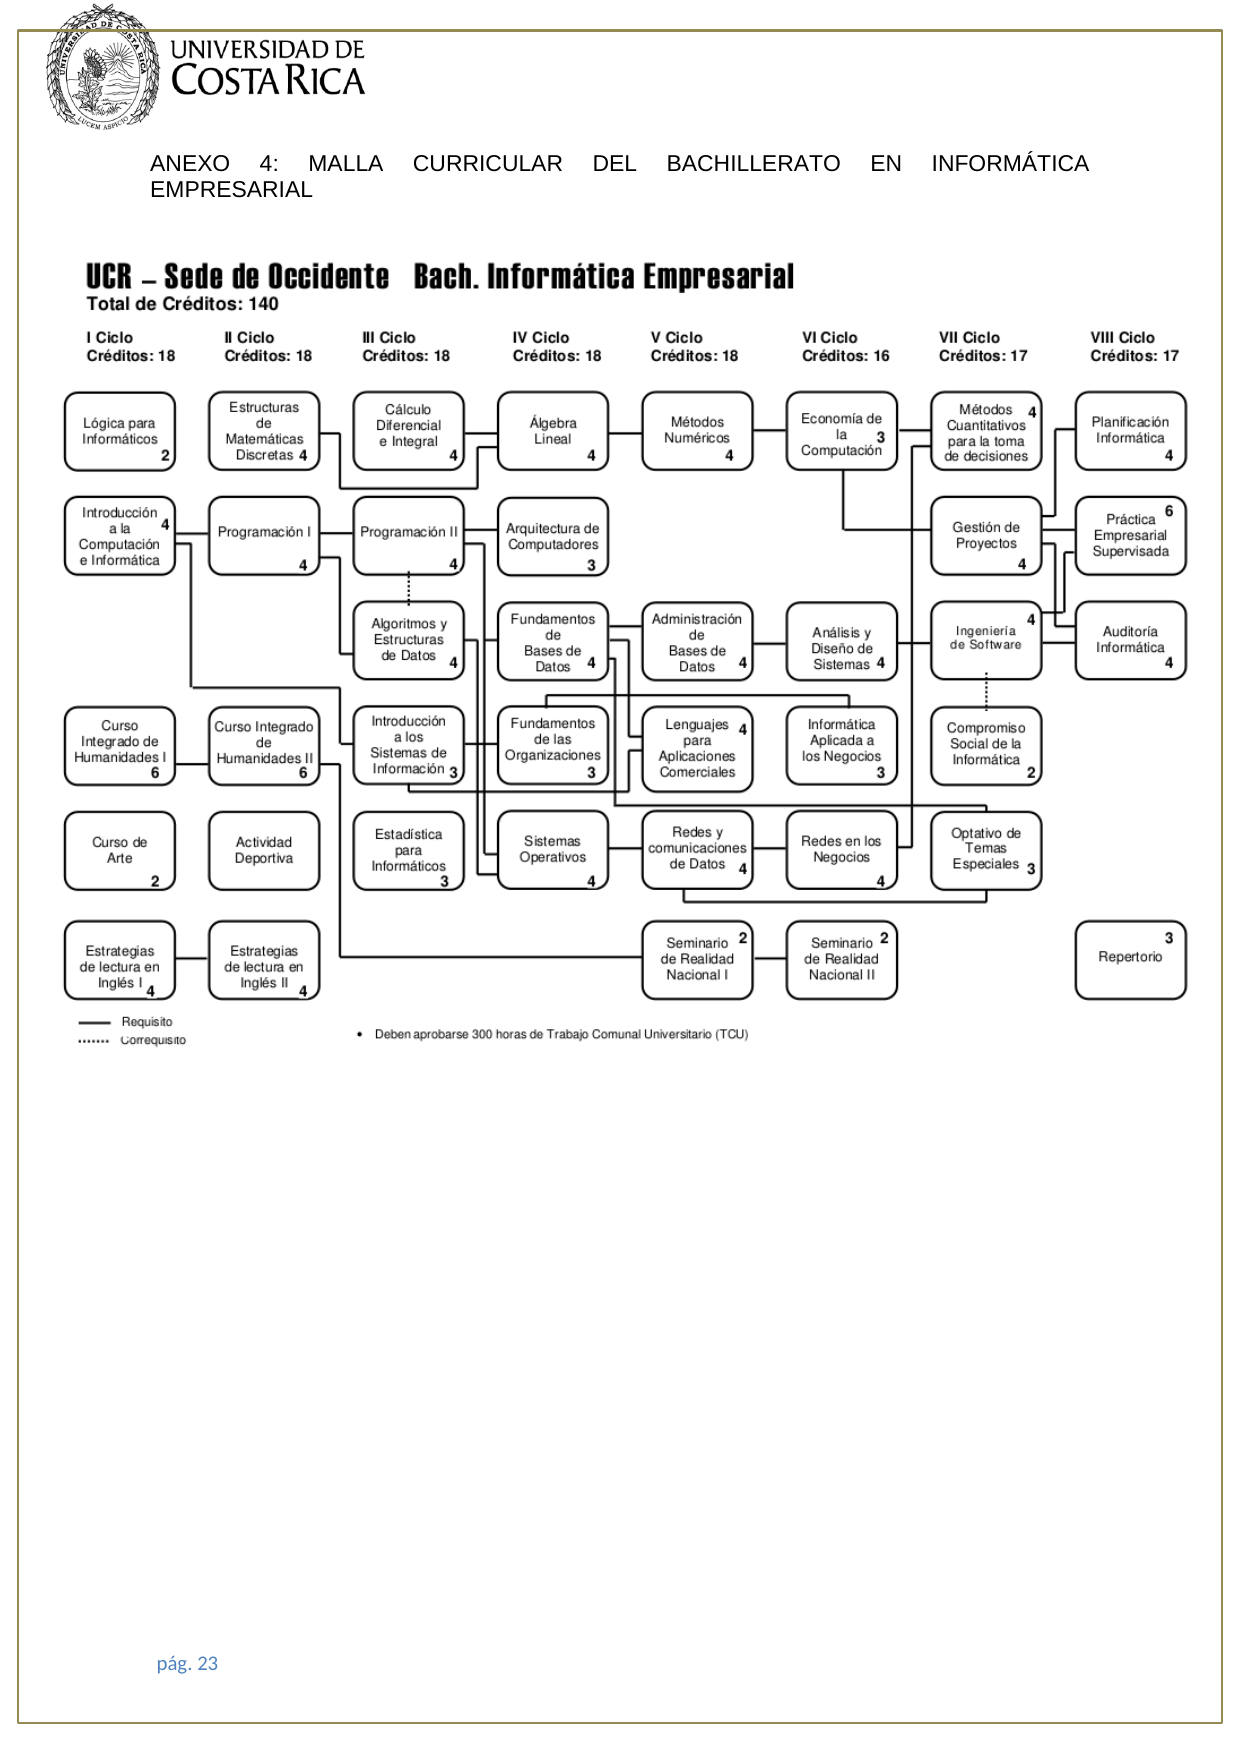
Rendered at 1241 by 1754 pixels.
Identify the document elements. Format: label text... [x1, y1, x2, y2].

picture [42, 32, 370, 137]
text ANEXO 4: MALLA CURRICULAR DEL BACHILLERATO EN INFORMÁTICA EMPRESARIAL [150, 150, 1090, 203]
picture [55, 250, 1199, 1052]
picture [42, 0, 370, 29]
